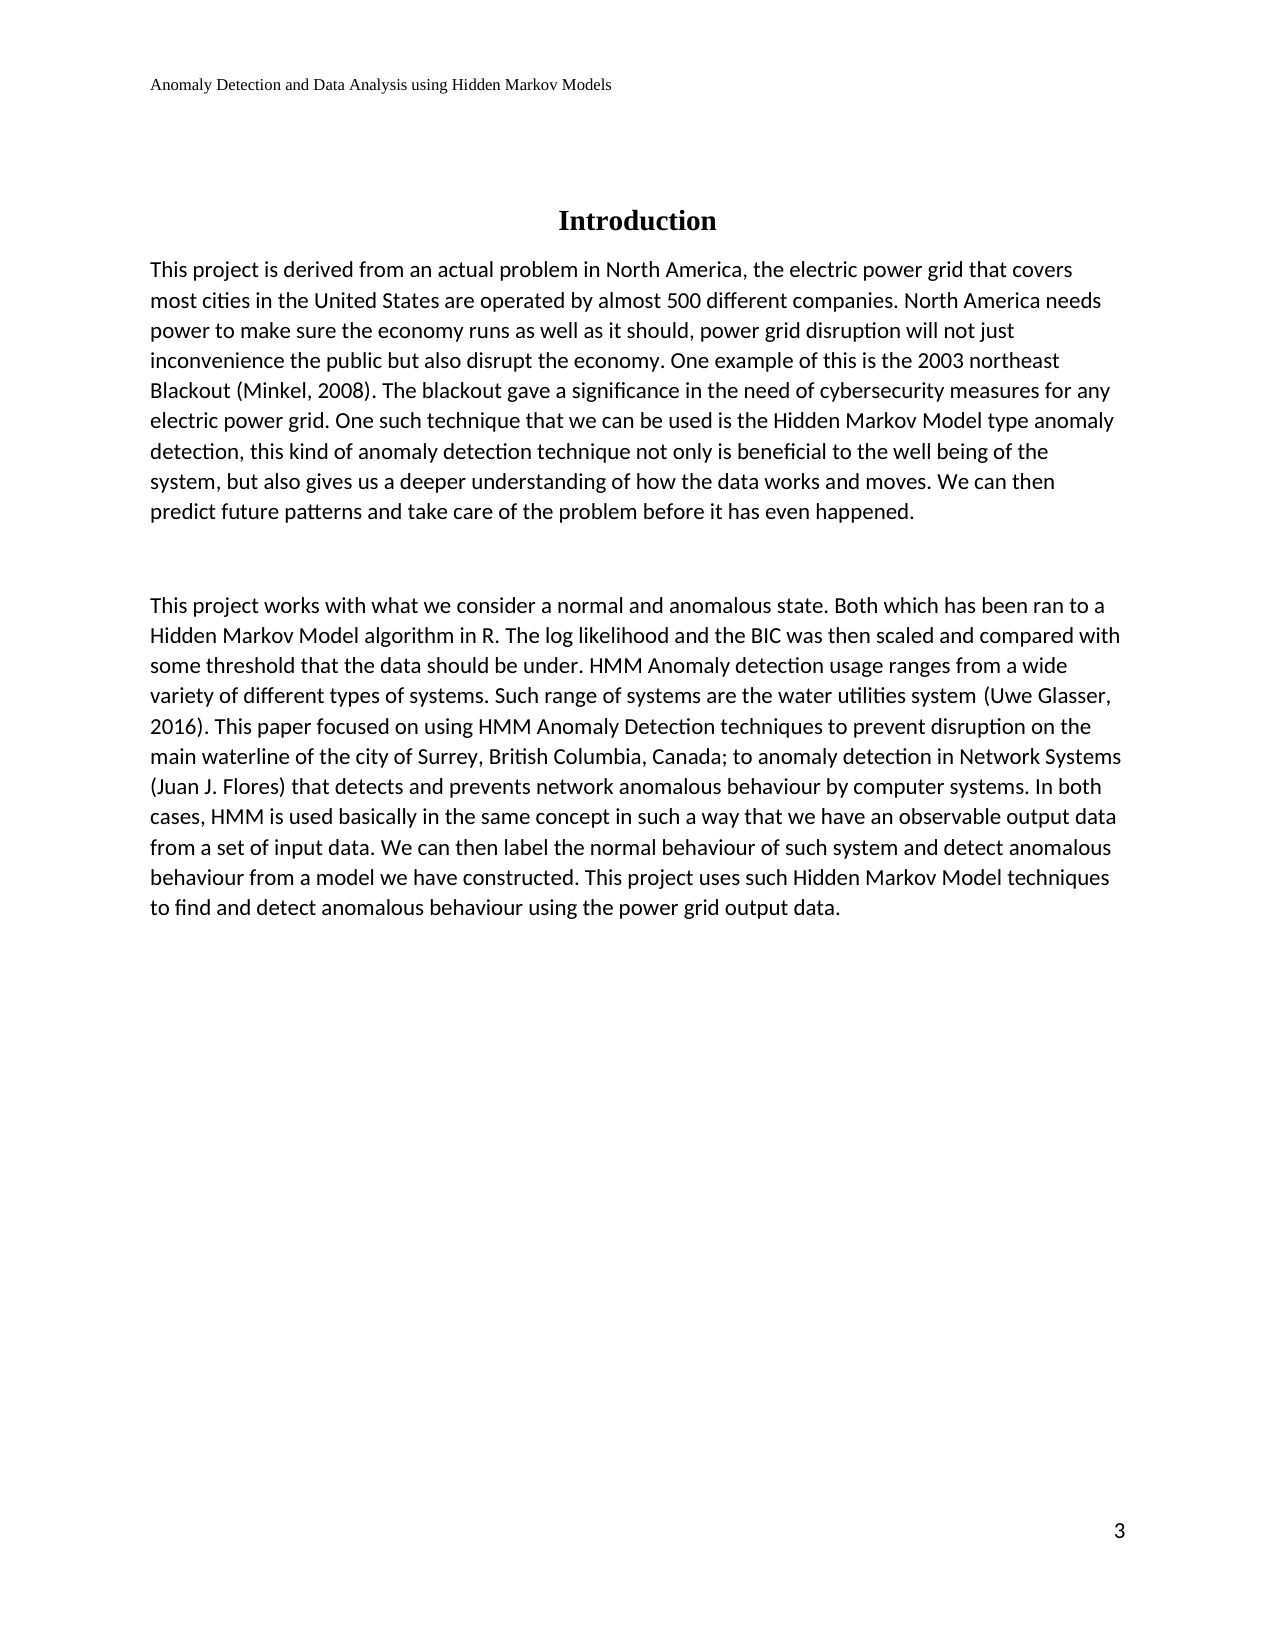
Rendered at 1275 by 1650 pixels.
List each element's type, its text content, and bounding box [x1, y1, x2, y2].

text This project works with what we consider a normal and anomalous state. Both which has been ran to a Hidden Markov Model algorithm in R. The log likelihood and the BIC was then scaled and compared with some threshold that the data should be under. HMM Anomaly detection usage ranges from a wide variety of different types of systems. Such range of systems are the water utilities system . This paper focused on using HMM Anomaly Detection techniques to prevent disruption on the main waterline of the city of Surrey, British Columbia, Canada; to anomaly detection in Network Systems that detects and prevents network anomalous behaviour by computer systems. In both cases, HMM is used basically in the same concept in such a way that we have an observable output data from a set of input data. We can then label the normal behaviour of such system and detect anomalous behaviour from a model we have constructed. This project uses such Hidden Markov Model techniques to find and detect anomalous behaviour using the power grid output data. [150, 591, 1125, 921]
text This project is derived from an actual problem in North America, the electric power grid that covers most cities in the United States are operated by almost 500 different companies. North America needs power to make sure the economy runs as well as it should, power grid disruption will not just inconvenience the public but also disrupt the economy. One example of this is the 2003 northeast Blackout. The blackout gave a significance in the need of cybersecurity measures for any electric power grid. One such technique that we can be used is the Hidden Markov Model type anomaly detection, this kind of anomaly detection technique not only is beneficial to the well being of the system, but also gives us a deeper understanding of how the data works and moves. We can then predict future patterns and take care of the problem before it has even happened. [150, 256, 1125, 525]
text Introduction [150, 203, 1125, 236]
